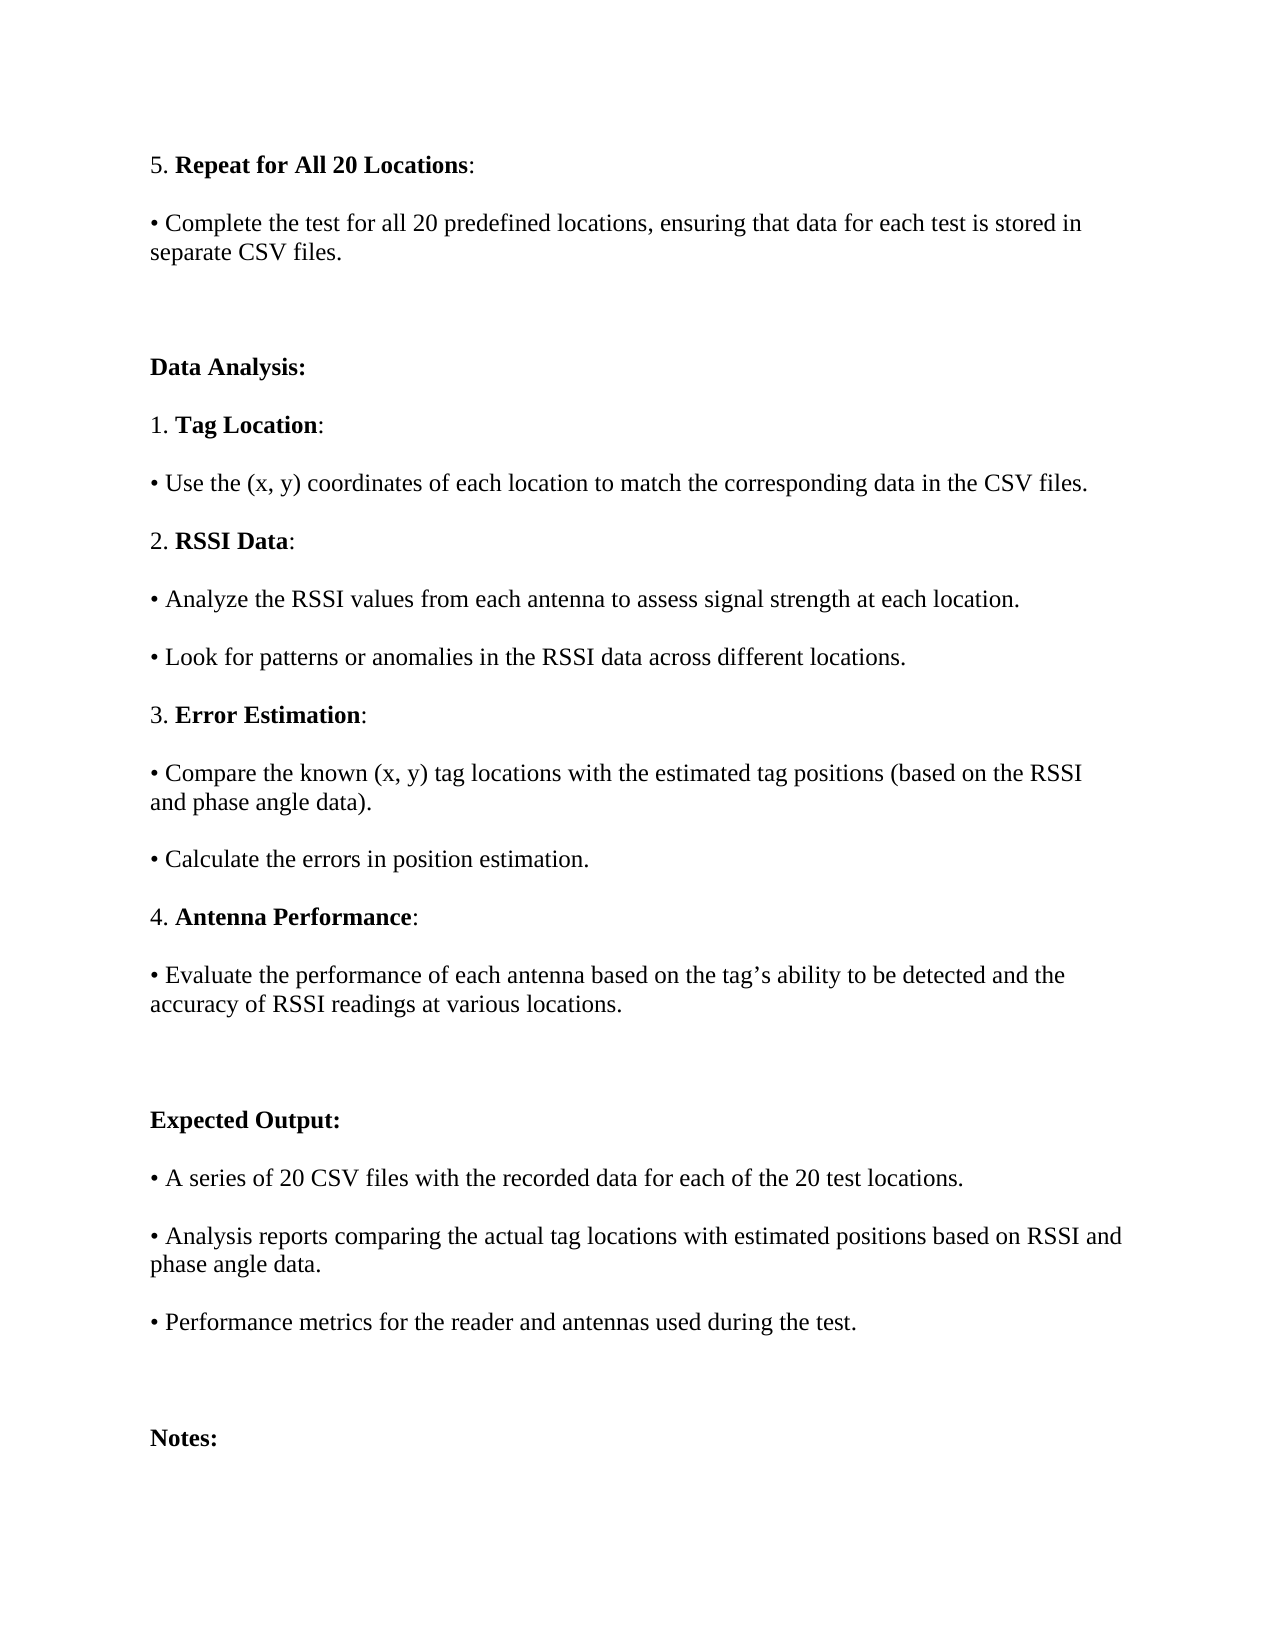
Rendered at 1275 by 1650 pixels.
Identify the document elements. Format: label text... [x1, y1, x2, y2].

text • Analysis reports comparing the actual tag locations with estimated positions based on RSSI and phase angle data. [150, 1221, 1125, 1278]
text • Use the (x, y) coordinates of each location to match the corresponding data in the CSV files. [150, 468, 1125, 497]
text • Evaluate the performance of each antenna based on the tag’s ability to be detected and the accuracy of RSSI readings at various locations. [150, 960, 1125, 1018]
text • Look for patterns or anomalies in the RSSI data across different locations. [150, 642, 1125, 671]
text • Performance metrics for the reader and antennas used during the test. [150, 1307, 1125, 1336]
text • Analyze the RSSI values from each antenna to assess signal strength at each location. [150, 584, 1125, 613]
text • Calculate the errors in position estimation. [150, 844, 1125, 873]
text • Compare the known (x, y) tag locations with the estimated tag positions (based on the RSSI and phase angle data). [150, 758, 1125, 815]
text Expected Output: [150, 1105, 1125, 1134]
text 3. Error Estimation: [150, 700, 1125, 729]
text 5. Repeat for All 20 Locations: [150, 150, 1125, 179]
text 2. RSSI Data: [150, 526, 1125, 555]
text • A series of 20 CSV files with the recorded data for each of the 20 test locations. [150, 1163, 1125, 1192]
text Notes: [150, 1423, 1125, 1452]
text 1. Tag Location: [150, 410, 1125, 439]
text 4. Antenna Performance: [150, 902, 1125, 931]
text • Complete the test for all 20 predefined locations, ensuring that data for each test is stored in separate CSV files. [150, 208, 1125, 265]
text Data Analysis: [150, 352, 1125, 381]
